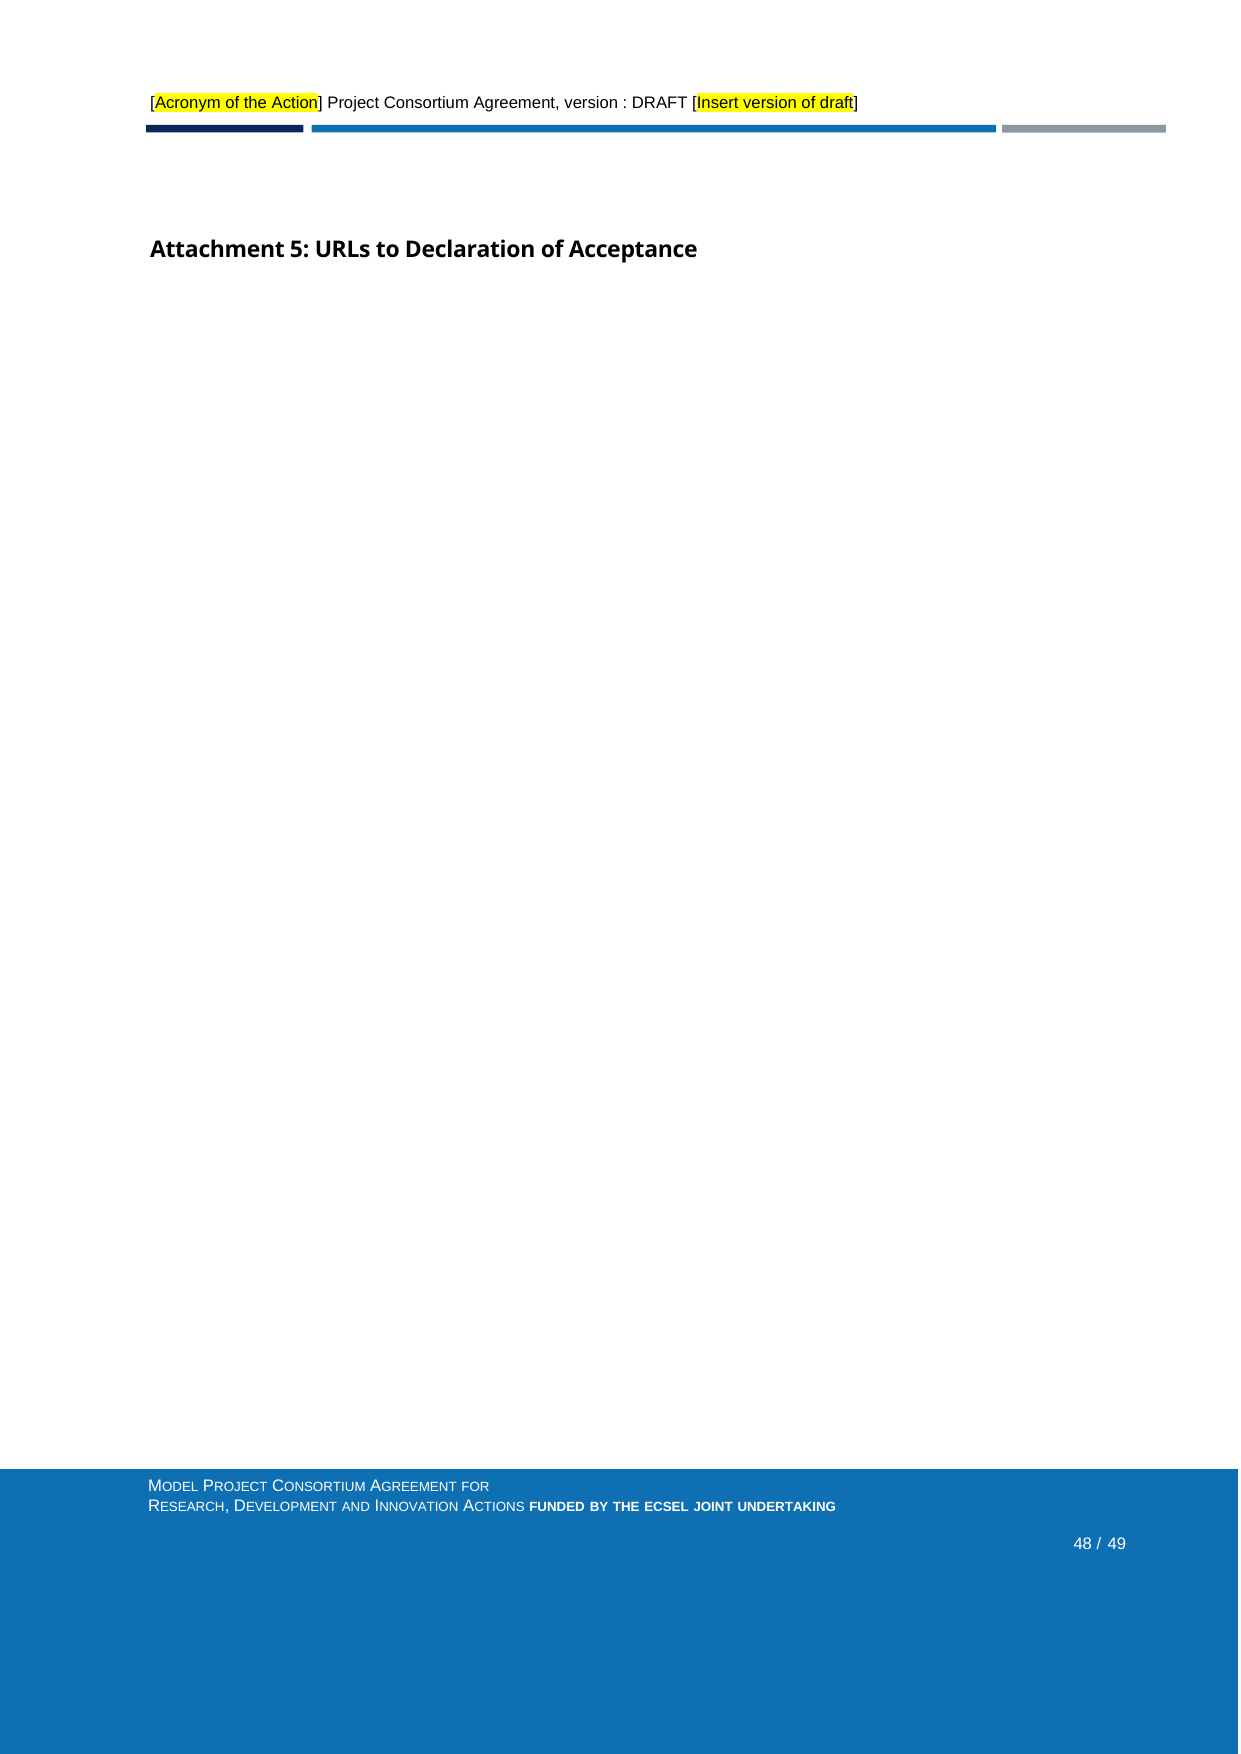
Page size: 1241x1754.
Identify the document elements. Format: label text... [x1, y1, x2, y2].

text Attachment 5: URLs to Declaration of Acceptance [150, 233, 1152, 265]
